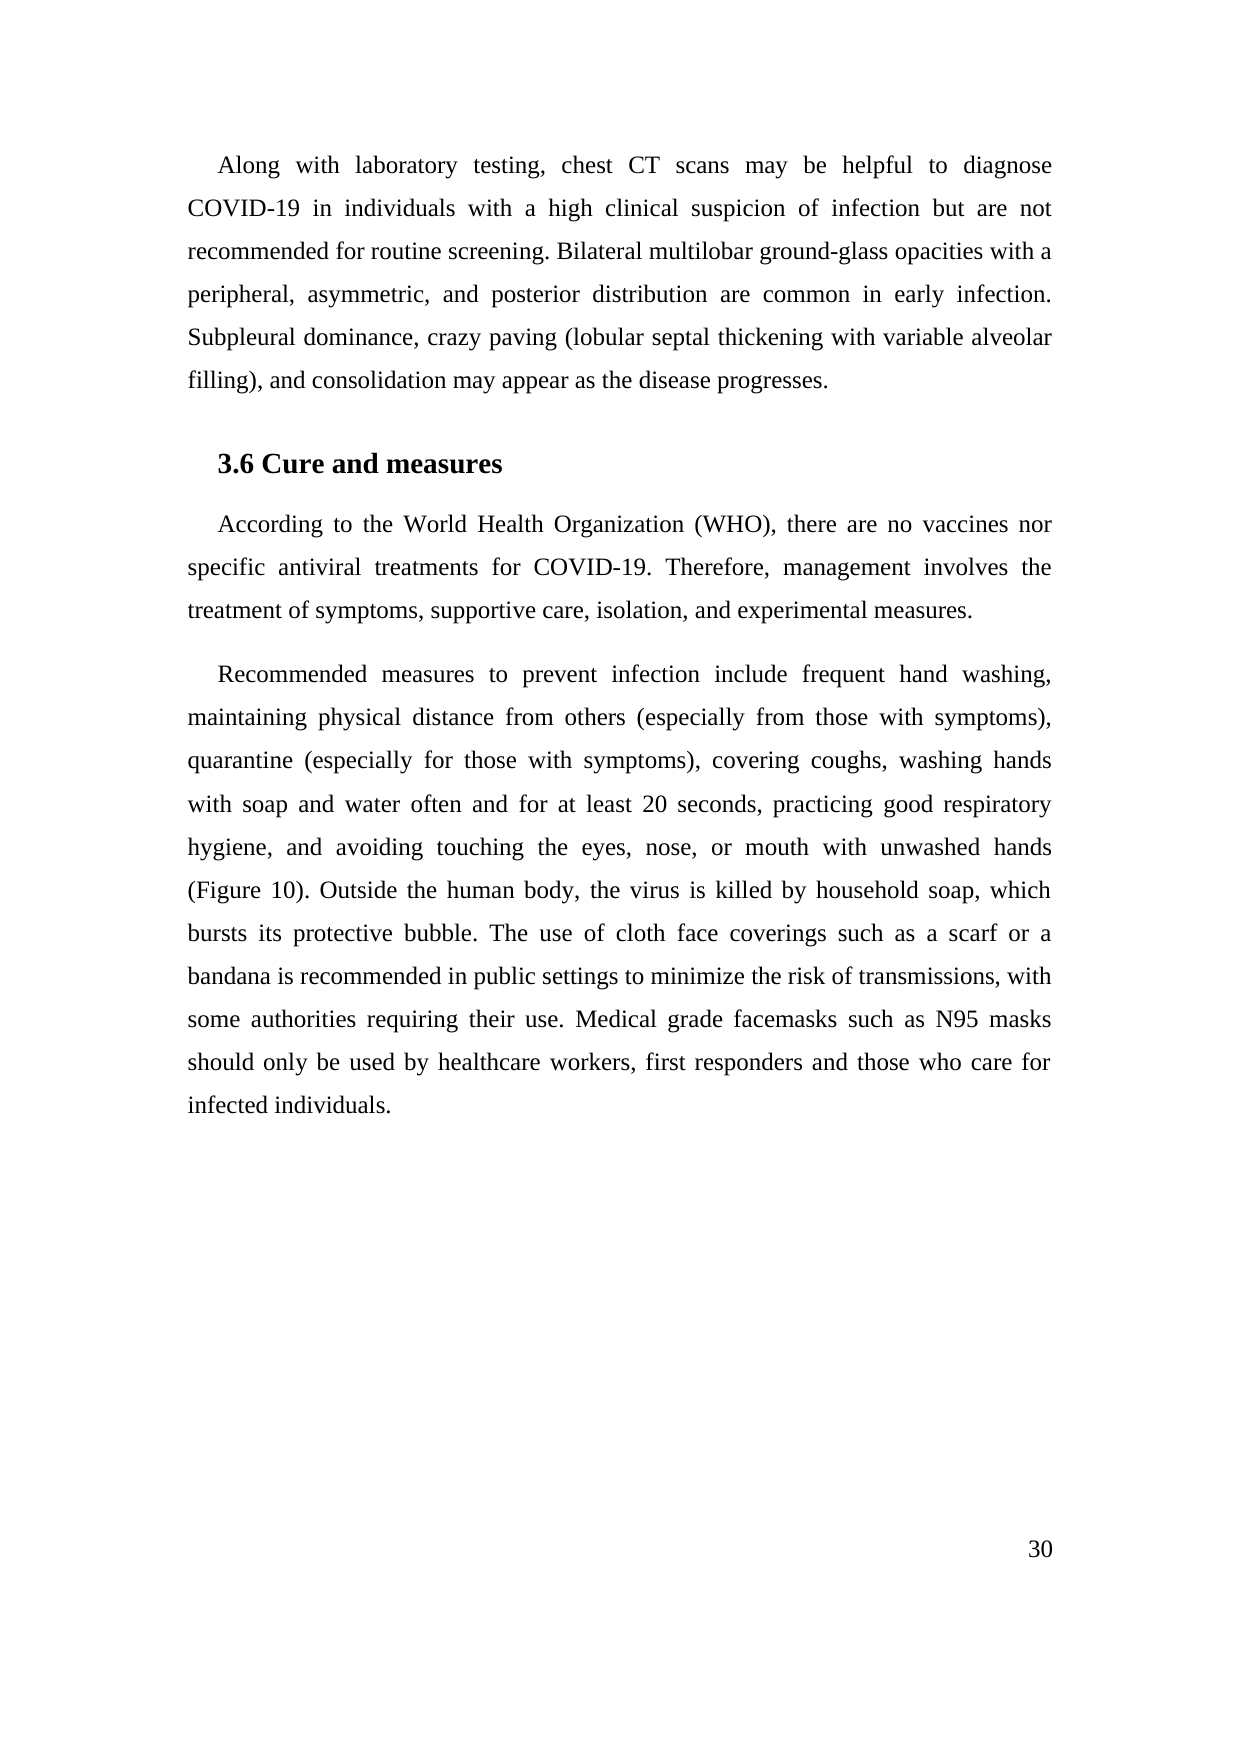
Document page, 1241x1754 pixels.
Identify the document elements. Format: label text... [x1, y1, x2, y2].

text Along with laboratory testing, chest CT scans may be helpful to diagnose COVID‑19 in individuals with a high clinical suspicion of infection but are not recommended for routine screening. Bilateral multilobar ground-glass opacities with a peripheral, asymmetric, and posterior distribution are common in early infection. Subpleural dominance, crazy paving (lobular septal thickening with variable alveolar filling), and consolidation may appear as the disease progresses. [187, 150, 1053, 394]
text Recommended measures to prevent infection include frequent hand washing, maintaining physical distance from others (especially from those with symptoms), quarantine (especially for those with symptoms), covering coughs, washing hands with soap and water often and for at least 20 seconds, practicing good respiratory hygiene, and avoiding touching the eyes, nose, or mouth with unwashed hands (Figure 10). Outside the human body, the virus is killed by household soap, which bursts its protective bubble. The use of cloth face coverings such as a scarf or a bandana is recommended in public settings to minimize the risk of transmissions, with some authorities requiring their use. Medical grade facemasks such as N95 masks should only be used by healthcare workers, first responders and those who care for infected individuals. [187, 659, 1053, 1119]
subtitle 3.6 Cure and measures [217, 446, 1053, 480]
text According to the World Health Organization (WHO), there are no vaccines nor specific antiviral treatments for COVID-19. Therefore, management involves the treatment of symptoms, supportive care, isolation, and experimental measures. [187, 509, 1053, 624]
